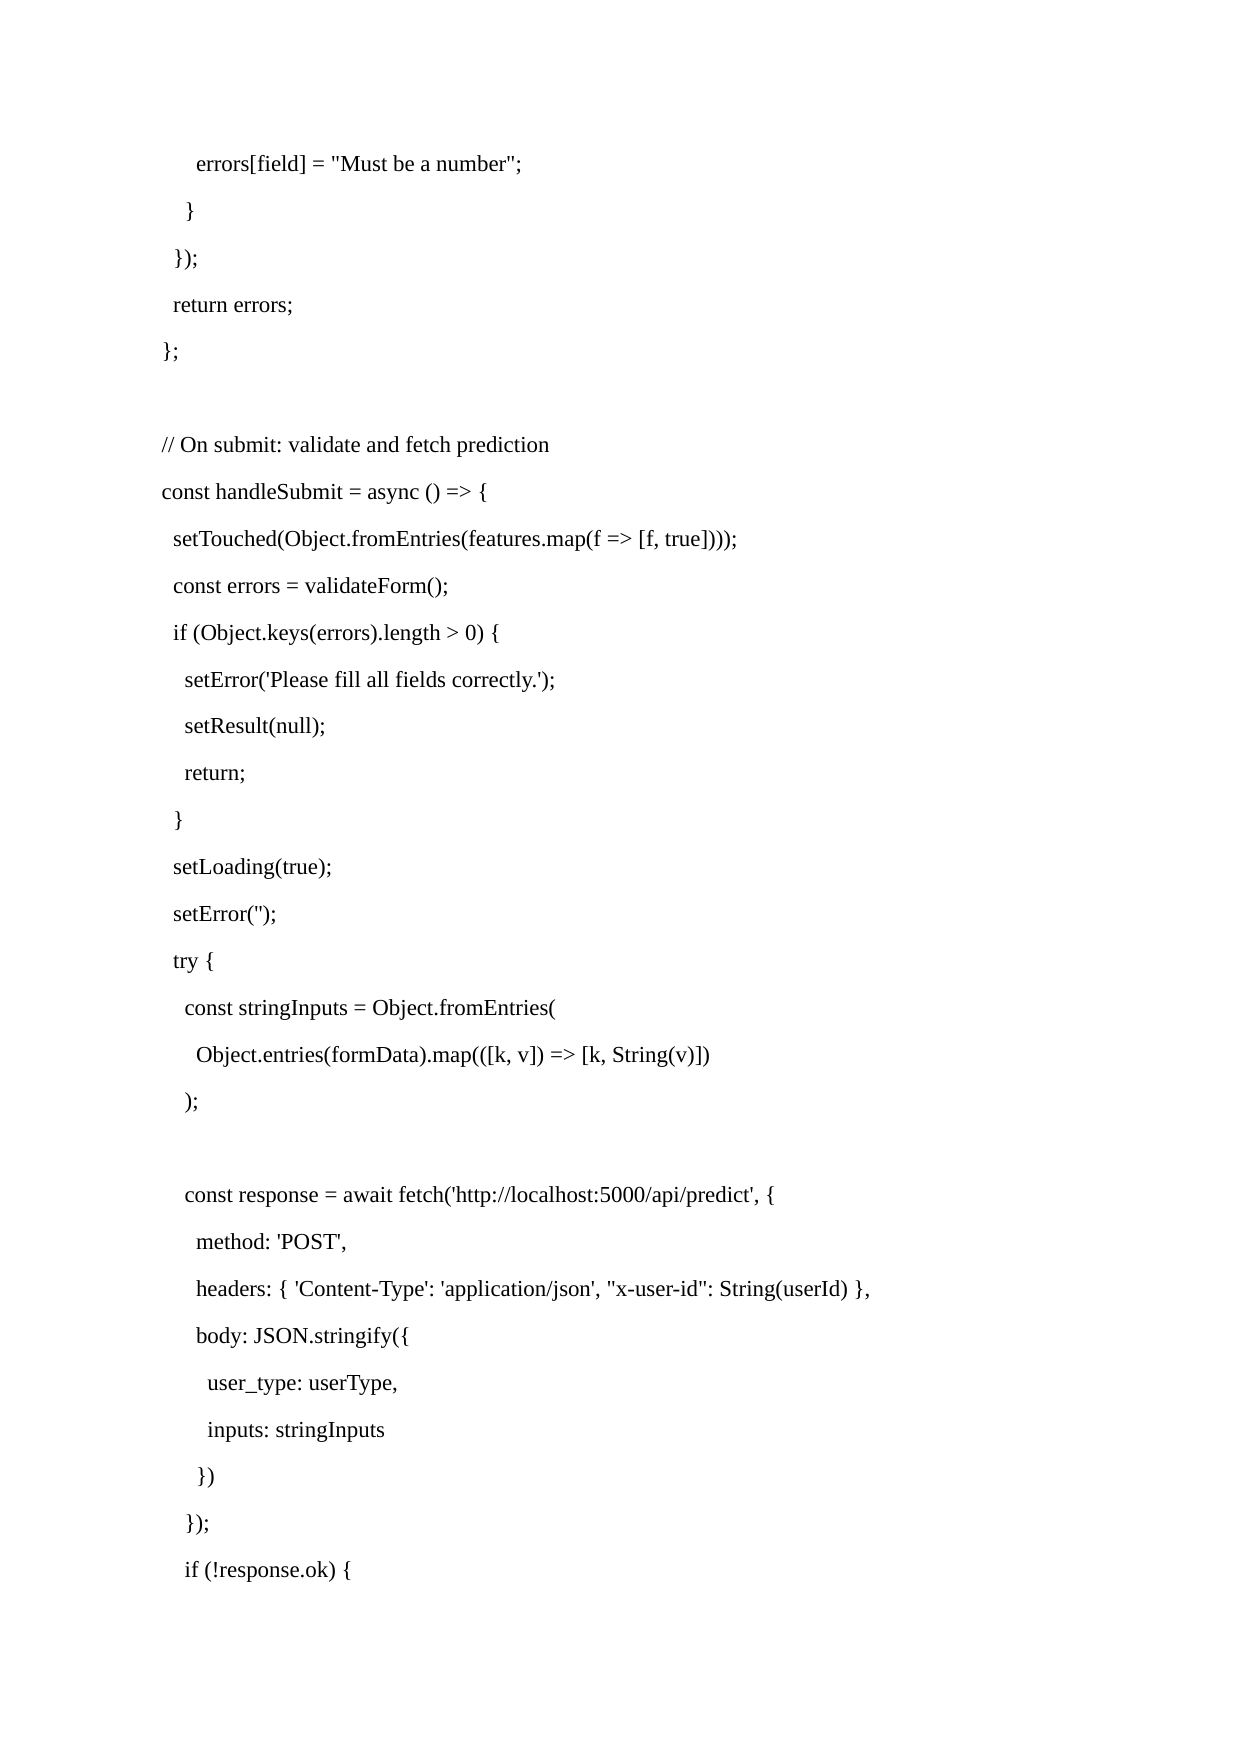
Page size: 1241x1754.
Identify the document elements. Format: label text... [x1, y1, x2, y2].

text return errors; [150, 291, 1090, 317]
text setTouched(Object.fromEntries(features.map(f => [f, true]))); [150, 525, 1090, 551]
text const response = await fetch('http://localhost:5000/api/predict', { [150, 1181, 1090, 1208]
text try { [150, 947, 1090, 973]
text } [150, 806, 1090, 833]
text }); [150, 1509, 1090, 1536]
text setResult(null); [150, 712, 1090, 739]
text }); [150, 244, 1090, 270]
text setLoading(true); [150, 853, 1090, 879]
text Object.entries(formData).map(([k, v]) => [k, String(v)]) [150, 1041, 1090, 1067]
text setError(''); [150, 900, 1090, 926]
text const stringInputs = Object.fromEntries( [150, 994, 1090, 1020]
text } [150, 197, 1090, 223]
text // On submit: validate and fetch prediction [150, 431, 1090, 458]
text setError('Please fill all fields correctly.'); [150, 666, 1090, 692]
text }) [150, 1462, 1090, 1489]
text const handleSubmit = async () => { [150, 478, 1090, 504]
text headers: { 'Content-Type': 'application/json', "x-user-id": String(userId) }, [150, 1275, 1090, 1301]
text method: 'POST', [150, 1228, 1090, 1254]
text const errors = validateForm(); [150, 572, 1090, 598]
text return; [150, 759, 1090, 786]
text if (Object.keys(errors).length > 0) { [150, 619, 1090, 645]
text errors[field] = "Must be a number"; [150, 150, 1090, 176]
text body: JSON.stringify({ [150, 1322, 1090, 1348]
text inputs: stringInputs [150, 1416, 1090, 1442]
text if (!response.ok) { [150, 1556, 1090, 1583]
text }; [150, 337, 1090, 364]
text ); [150, 1087, 1090, 1114]
text user_type: userType, [150, 1369, 1090, 1395]
